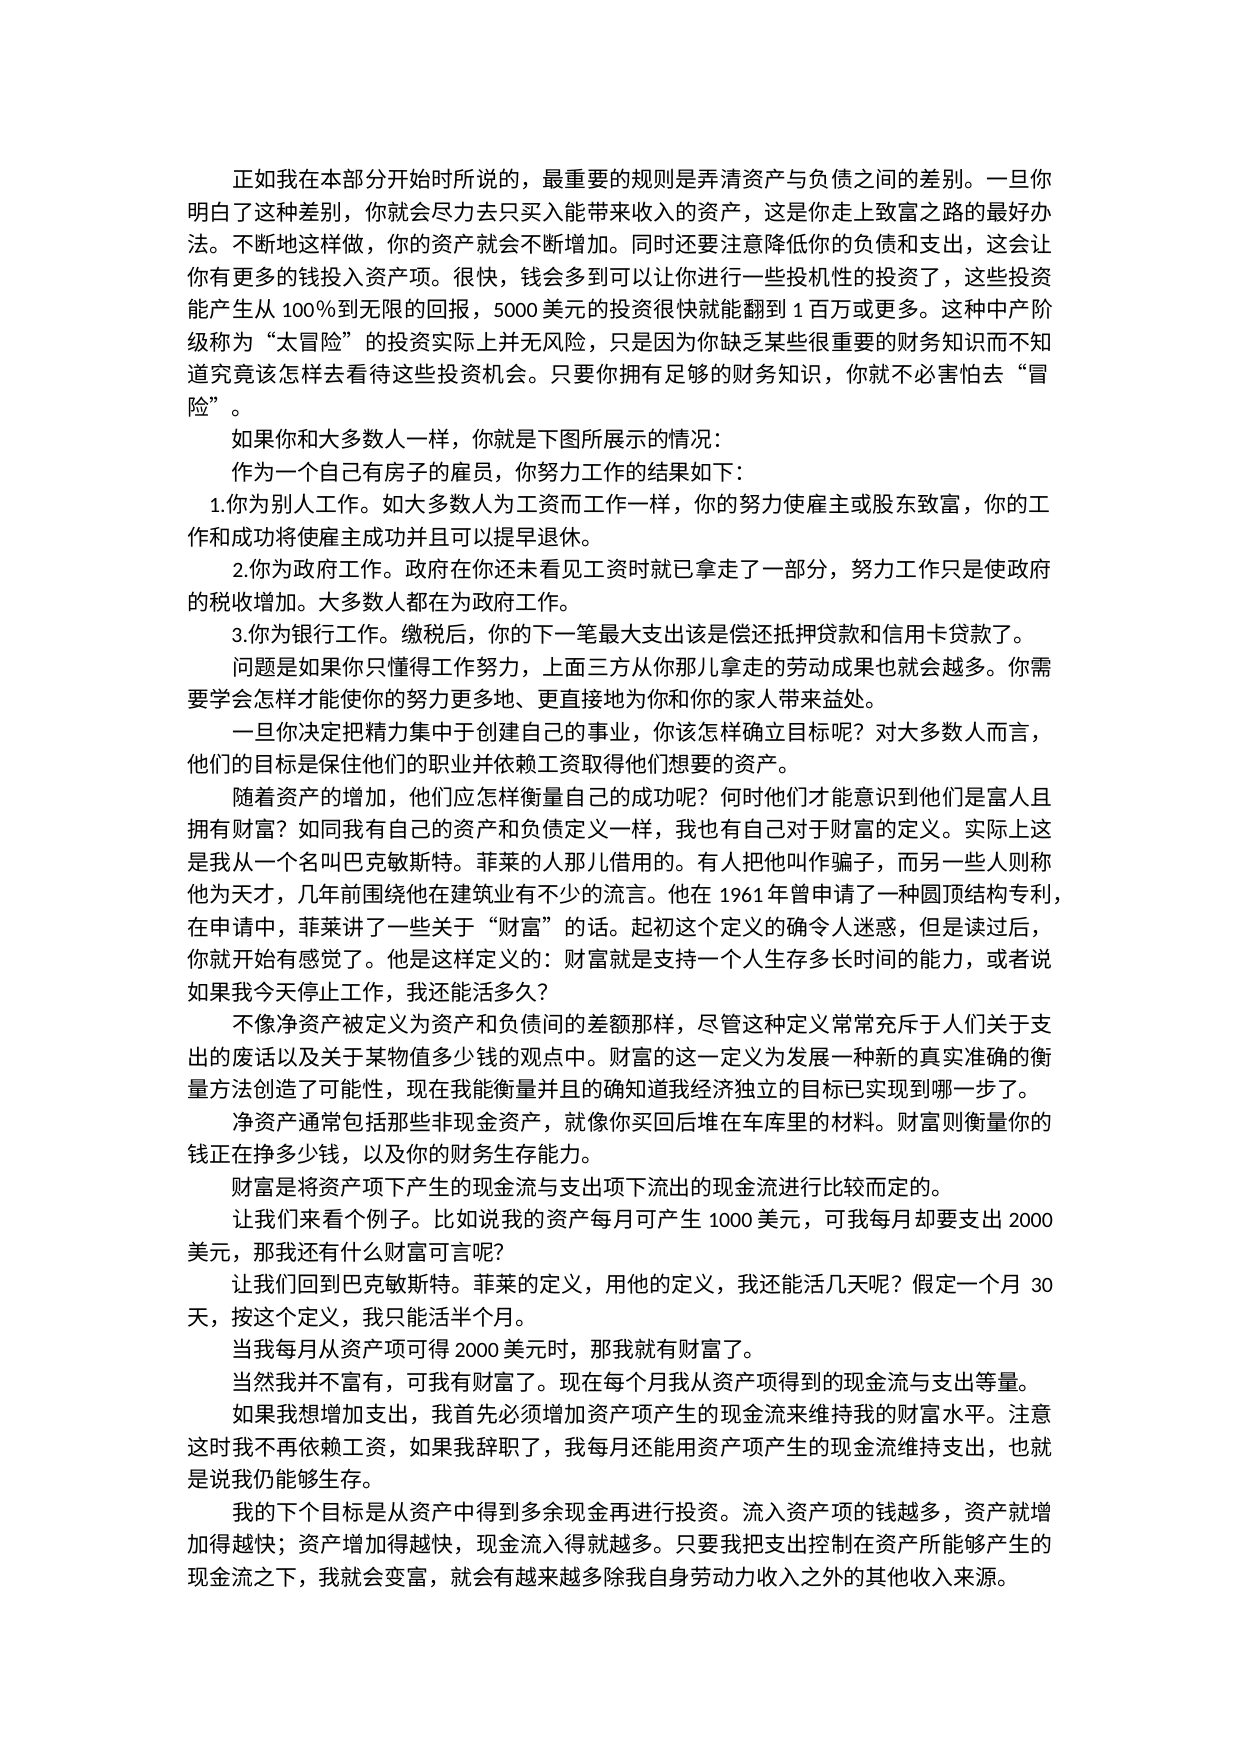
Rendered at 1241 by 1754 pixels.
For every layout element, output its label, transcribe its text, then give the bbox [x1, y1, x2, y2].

text 财富是将资产项下产生的现金流与支出项下流出的现金流进行比较而定的。 [187, 1169, 1053, 1202]
text 让我们回到巴克敏斯特。菲莱的定义，用他的定义，我还能活几天呢？假定一个月30天，按这个定义，我只能活半个月。 [187, 1267, 1053, 1332]
text 问题是如果你只懂得工作努力，上面三方从你那儿拿走的劳动成果也就会越多。你需要学会怎样才能使你的努力更多地、更直接地为你和你的家人带来益处。 [187, 649, 1053, 714]
text 当然我并不富有，可我有财富了。现在每个月我从资产项得到的现金流与支出等量。 [187, 1364, 1053, 1397]
text 如果我想增加支出，我首先必须增加资产项产生的现金流来维持我的财富水平。注意，这时我不再依赖工资，如果我辞职了，我每月还能用资产项产生的现金流维持支出，也就是说我仍能够生存。 [187, 1397, 1053, 1494]
text 我的下个目标是从资产中得到多余现金再进行投资。流入资产项的钱越多，资产就增加得越快；资产增加得越快，现金流入得就越多。只要我把支出控制在资产所能够产生的现金流之下，我就会变富，就会有越来越多除我自身劳动力收入之外的其他收入来源。 [187, 1494, 1053, 1592]
text 随着资产的增加，他们应怎样衡量自己的成功呢？何时他们才能意识到他们是富人且拥有财富？如同我有自己的资产和负债定义一样，我也有自己对于财富的定义。实际上这是我从一个名叫巴克敏斯特。菲莱的人那儿借用的。有人把他叫作骗子，而另一些人则称他为天才，几年前围绕他在建筑业有不少的流言。他在1961年曾申请了一种圆顶结构专利，在申请中，菲莱讲了一些关于“财富”的话。起初这个定义的确令人迷惑，但是读过后，你就开始有感觉了。他是这样定义的：财富就是支持一个人生存多长时间的能力，或者说如果我今天停止工作，我还能活多久？ [187, 779, 1053, 1007]
text 2.你为政府工作。政府在你还未看见工资时就已拿走了一部分，努力工作只是使政府的税收增加。大多数人都在为政府工作。 [187, 552, 1053, 617]
text 净资产通常包括那些非现金资产，就像你买回后堆在车库里的材料。财富则衡量你的钱正在挣多少钱，以及你的财务生存能力。 [187, 1104, 1053, 1169]
text 正如我在本部分开始时所说的，最重要的规则是弄清资产与负债之间的差别。一旦你明白了这种差别，你就会尽力去只买入能带来收入的资产，这是你走上致富之路的最好办法。不断地这样做，你的资产就会不断增加。同时还要注意降低你的负债和支出，这会让你有更多的钱投入资产项。很快，钱会多到可以让你进行一些投机性的投资了，这些投资能产生从100％到无限的回报，5000美元的投资很快就能翻到1百万或更多。这种中产阶级称为“太冒险”的投资实际上并无风险，只是因为你缺乏某些很重要的财务知识而不知道究竟该怎样去看待这些投资机会。只要你拥有足够的财务知识，你就不必害怕去“冒险”。 [187, 162, 1053, 422]
text 1.你为别人工作。如大多数人为工资而工作一样，你的努力使雇主或股东致富，你的工作和成功将使雇主成功并且可以提早退休。 [187, 487, 1053, 552]
text 当我每月从资产项可得2000美元时，那我就有财富了。 [187, 1332, 1053, 1364]
text 让我们来看个例子。比如说我的资产每月可产生1000美元，可我每月却要支出2000美元，那我还有什么财富可言呢？ [187, 1202, 1053, 1267]
text 如果你和大多数人一样，你就是下图所展示的情况： [187, 422, 1053, 454]
text 作为一个自己有房子的雇员，你努力工作的结果如下： [187, 454, 1053, 487]
text 一旦你决定把精力集中于创建自己的事业，你该怎样确立目标呢？对大多数人而言，他们的目标是保住他们的职业并依赖工资取得他们想要的资产。 [187, 714, 1053, 779]
text 3.你为银行工作。缴税后，你的下一笔最大支出该是偿还抵押贷款和信用卡贷款了。 [187, 617, 1053, 649]
text 不像净资产被定义为资产和负债间的差额那样，尽管这种定义常常充斥于人们关于支出的废话以及关于某物值多少钱的观点中。财富的这一定义为发展一种新的真实准确的衡量方法创造了可能性，现在我能衡量并且的确知道我经济独立的目标已实现到哪一步了。 [187, 1007, 1053, 1104]
